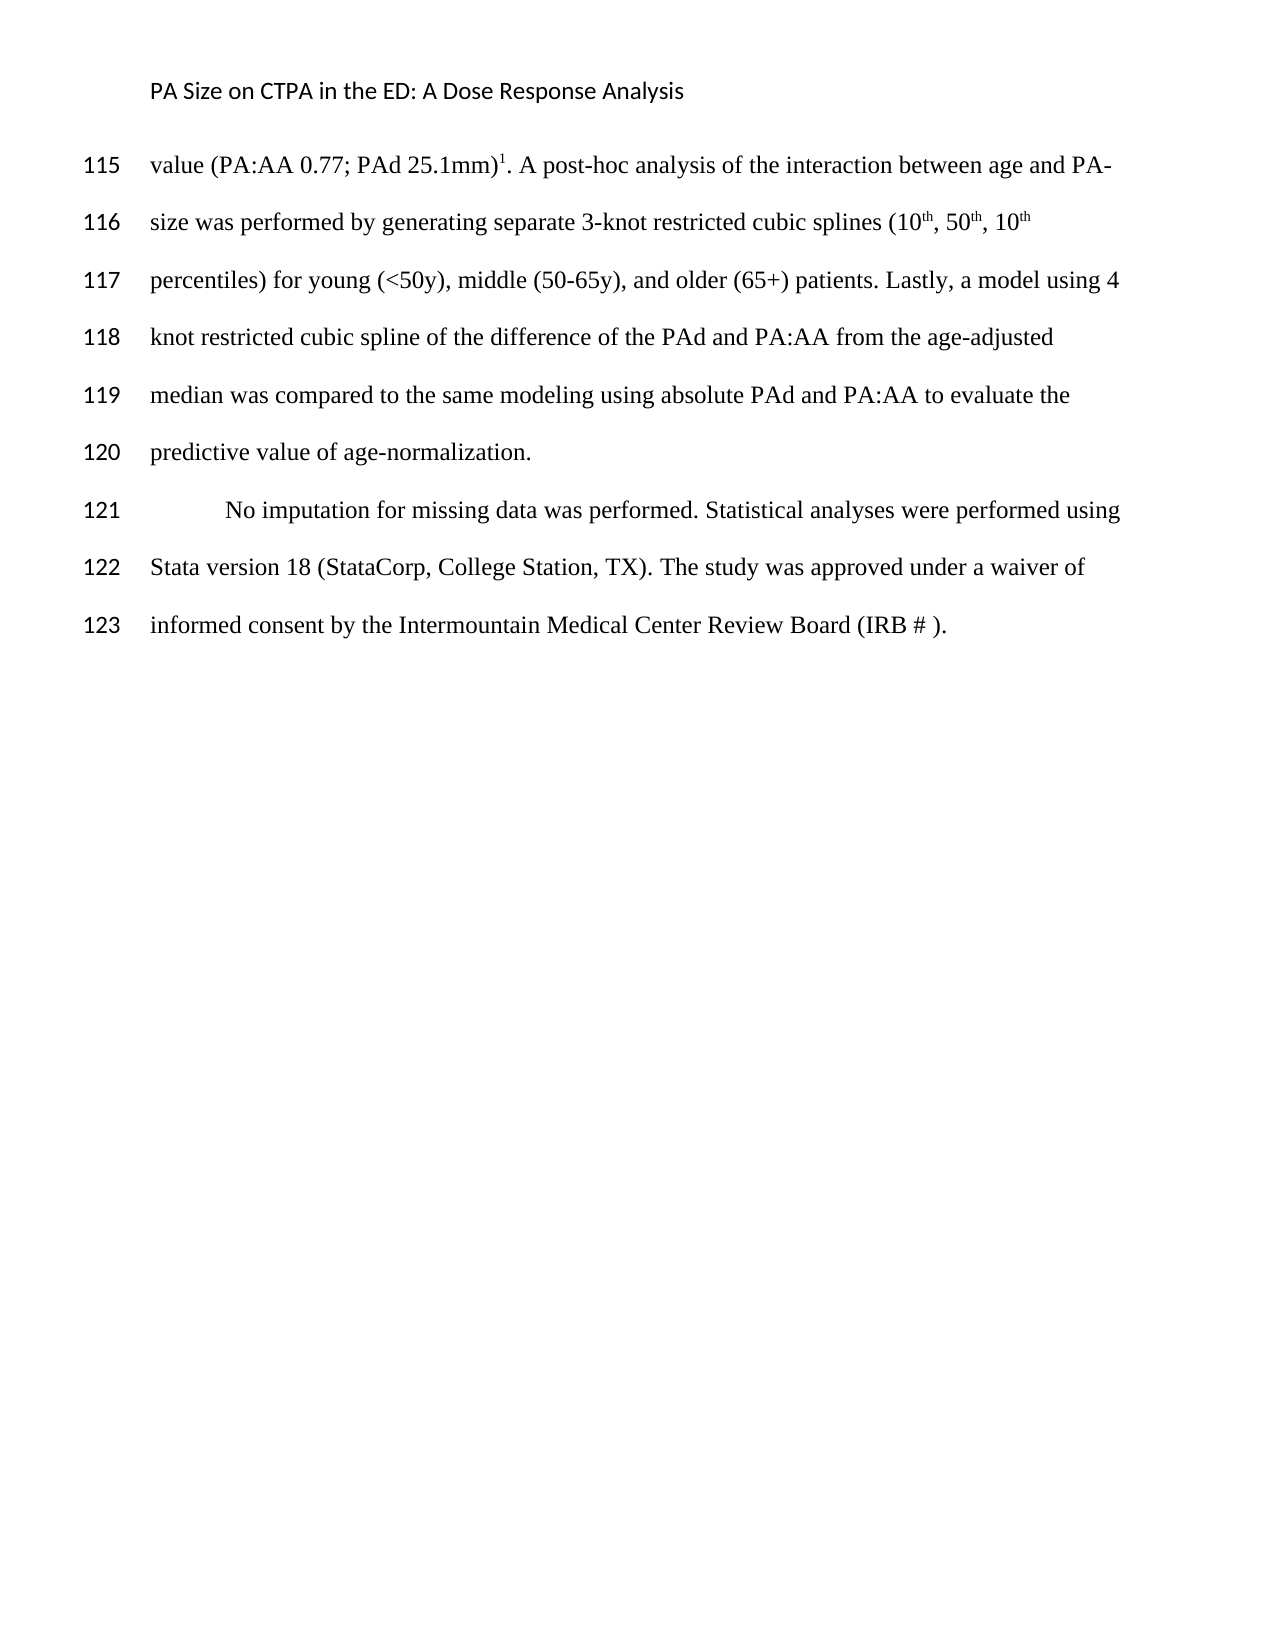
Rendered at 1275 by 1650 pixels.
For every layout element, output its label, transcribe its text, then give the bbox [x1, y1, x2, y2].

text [150, 150, 1125, 466]
text No imputation for missing data was performed. Statistical analyses were performed using Stata version 18 (StataCorp, College Station, TX). The study was approved under a waiver of informed consent by the Intermountain Medical Center Review Board (IRB # ). [150, 495, 1125, 639]
